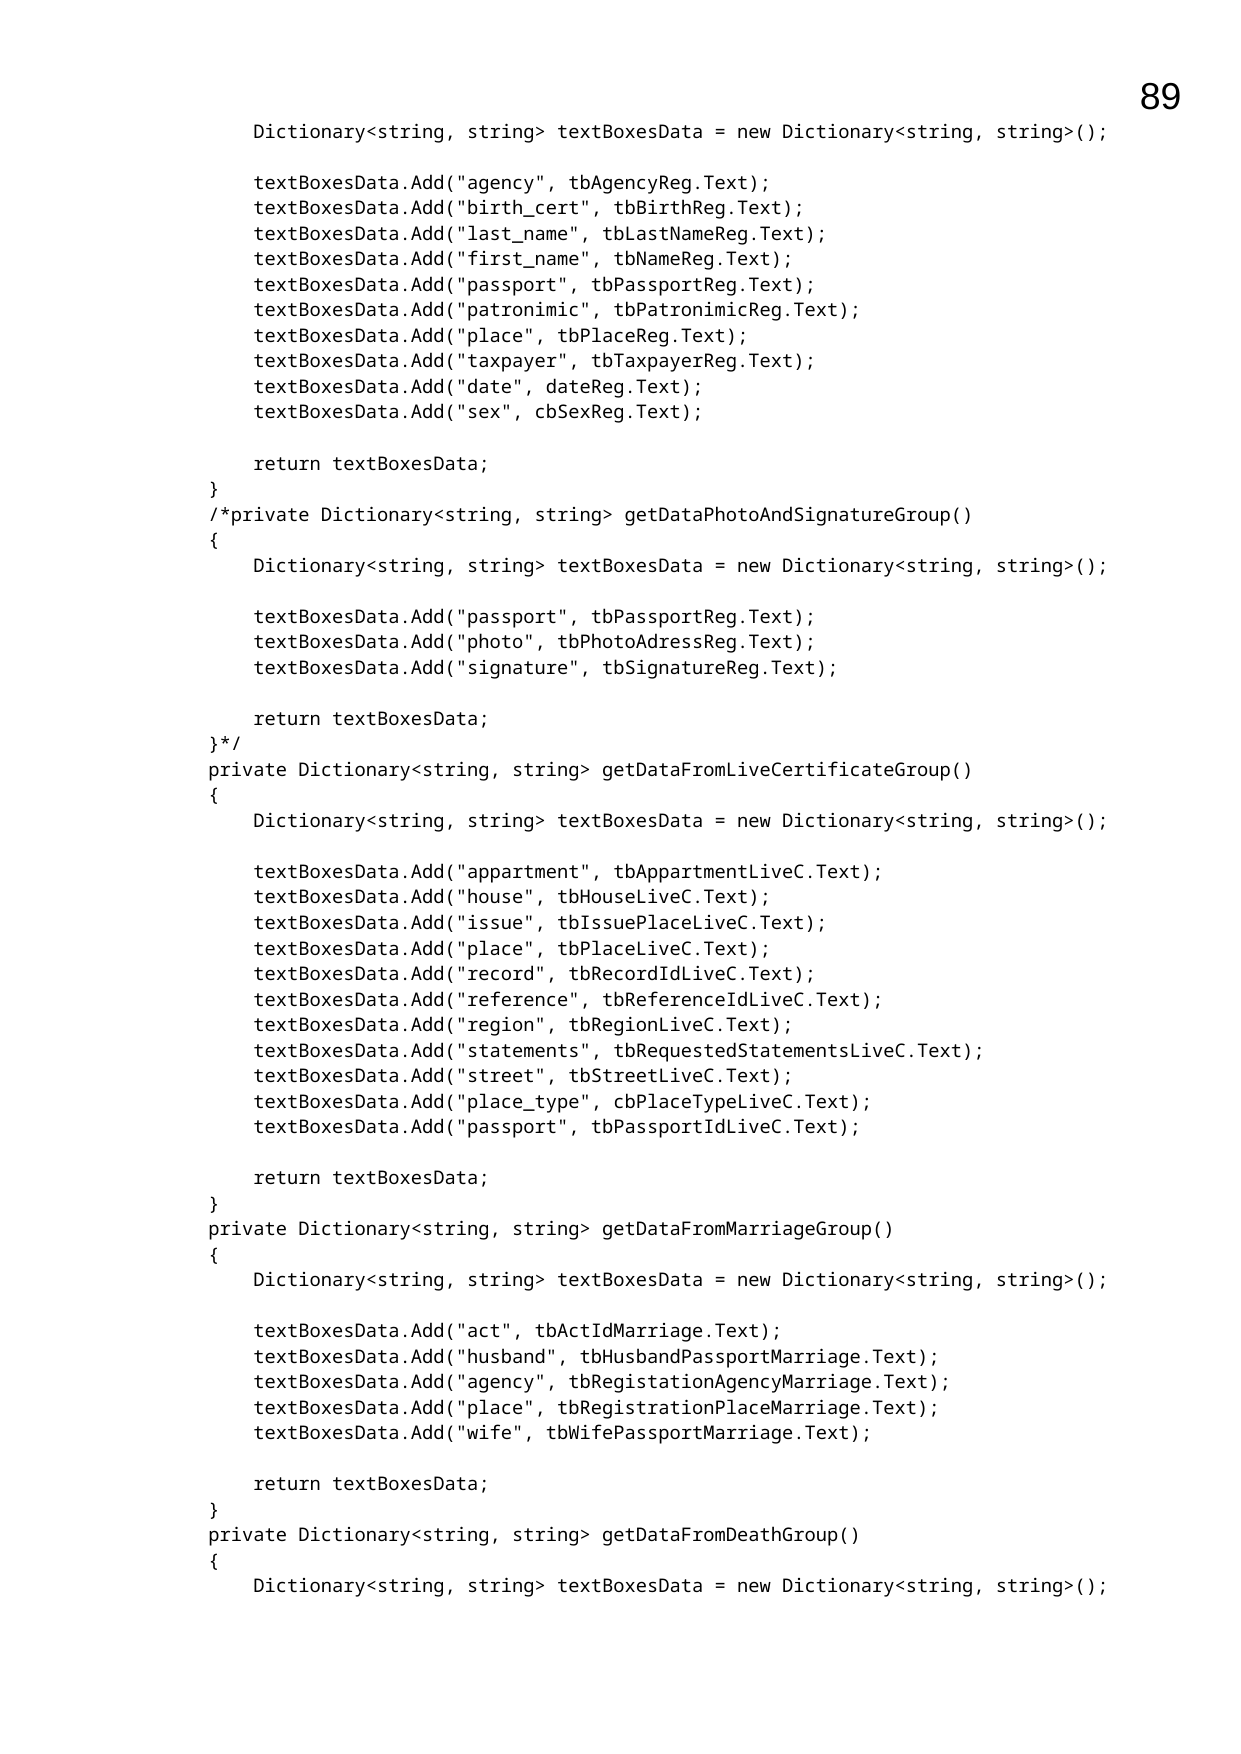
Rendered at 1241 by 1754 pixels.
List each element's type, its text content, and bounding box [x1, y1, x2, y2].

text textBoxesData.Add("house", tbHouseLiveC.Text); [118, 884, 1181, 909]
text textBoxesData.Add("act", tbActIdMarriage.Text); [118, 1318, 1181, 1343]
text textBoxesData.Add("passport", tbPassportReg.Text); [118, 603, 1181, 628]
text Dictionary<string, string> textBoxesData = new Dictionary<string, string>(); [118, 1573, 1181, 1598]
text textBoxesData.Add("passport", tbPassportReg.Text); [118, 271, 1181, 297]
text Dictionary<string, string> textBoxesData = new Dictionary<string, string>(); [118, 1267, 1181, 1292]
text textBoxesData.Add("photo", tbPhotoAdressReg.Text); [118, 628, 1181, 654]
text textBoxesData.Add("sex", cbSexReg.Text); [118, 399, 1181, 424]
text Dictionary<string, string> textBoxesData = new Dictionary<string, string>(); [118, 552, 1181, 577]
text } [118, 1496, 1181, 1522]
text textBoxesData.Add("record", tbRecordIdLiveC.Text); [118, 960, 1181, 986]
text textBoxesData.Add("region", tbRegionLiveC.Text); [118, 1011, 1181, 1037]
text textBoxesData.Add("appartment", tbAppartmentLiveC.Text); [118, 858, 1181, 884]
text { [118, 526, 1181, 552]
text textBoxesData.Add("last_name", tbLastNameReg.Text); [118, 220, 1181, 246]
text Dictionary<string, string> textBoxesData = new Dictionary<string, string>(); [118, 118, 1181, 144]
text textBoxesData.Add("wife", tbWifePassportMarriage.Text); [118, 1420, 1181, 1445]
text Dictionary<string, string> textBoxesData = new Dictionary<string, string>(); [118, 807, 1181, 833]
text { [118, 1241, 1181, 1267]
text }*/ [118, 731, 1181, 756]
text return textBoxesData; [118, 450, 1181, 475]
text textBoxesData.Add("statements", tbRequestedStatementsLiveC.Text); [118, 1037, 1181, 1062]
text textBoxesData.Add("place", tbPlaceLiveC.Text); [118, 935, 1181, 960]
text } [118, 1190, 1181, 1216]
text textBoxesData.Add("agency", tbAgencyReg.Text); [118, 169, 1181, 195]
text textBoxesData.Add("taxpayer", tbTaxpayerReg.Text); [118, 348, 1181, 373]
text textBoxesData.Add("first_name", tbNameReg.Text); [118, 246, 1181, 271]
text return textBoxesData; [118, 705, 1181, 731]
text textBoxesData.Add("patronimic", tbPatronimicReg.Text); [118, 297, 1181, 322]
text textBoxesData.Add("place", tbRegistrationPlaceMarriage.Text); [118, 1394, 1181, 1420]
text textBoxesData.Add("date", dateReg.Text); [118, 373, 1181, 399]
text textBoxesData.Add("issue", tbIssuePlaceLiveC.Text); [118, 909, 1181, 935]
text private Dictionary<string, string> getDataFromMarriageGroup() [118, 1216, 1181, 1241]
text textBoxesData.Add("husband", tbHusbandPassportMarriage.Text); [118, 1343, 1181, 1369]
text return textBoxesData; [118, 1164, 1181, 1190]
text textBoxesData.Add("place", tbPlaceReg.Text); [118, 322, 1181, 348]
text textBoxesData.Add("birth_cert", tbBirthReg.Text); [118, 195, 1181, 220]
text private Dictionary<string, string> getDataFromLiveCertificateGroup() [118, 756, 1181, 782]
text private Dictionary<string, string> getDataFromDeathGroup() [118, 1522, 1181, 1547]
text textBoxesData.Add("place_type", cbPlaceTypeLiveC.Text); [118, 1088, 1181, 1113]
text textBoxesData.Add("street", tbStreetLiveC.Text); [118, 1062, 1181, 1088]
text textBoxesData.Add("signature", tbSignatureReg.Text); [118, 654, 1181, 679]
text { [118, 1547, 1181, 1573]
text textBoxesData.Add("reference", tbReferenceIdLiveC.Text); [118, 986, 1181, 1011]
text /*private Dictionary<string, string> getDataPhotoAndSignatureGroup() [118, 501, 1181, 526]
text } [118, 475, 1181, 501]
text { [118, 782, 1181, 807]
text textBoxesData.Add("passport", tbPassportIdLiveC.Text); [118, 1113, 1181, 1139]
text return textBoxesData; [118, 1471, 1181, 1496]
text textBoxesData.Add("agency", tbRegistationAgencyMarriage.Text); [118, 1369, 1181, 1394]
